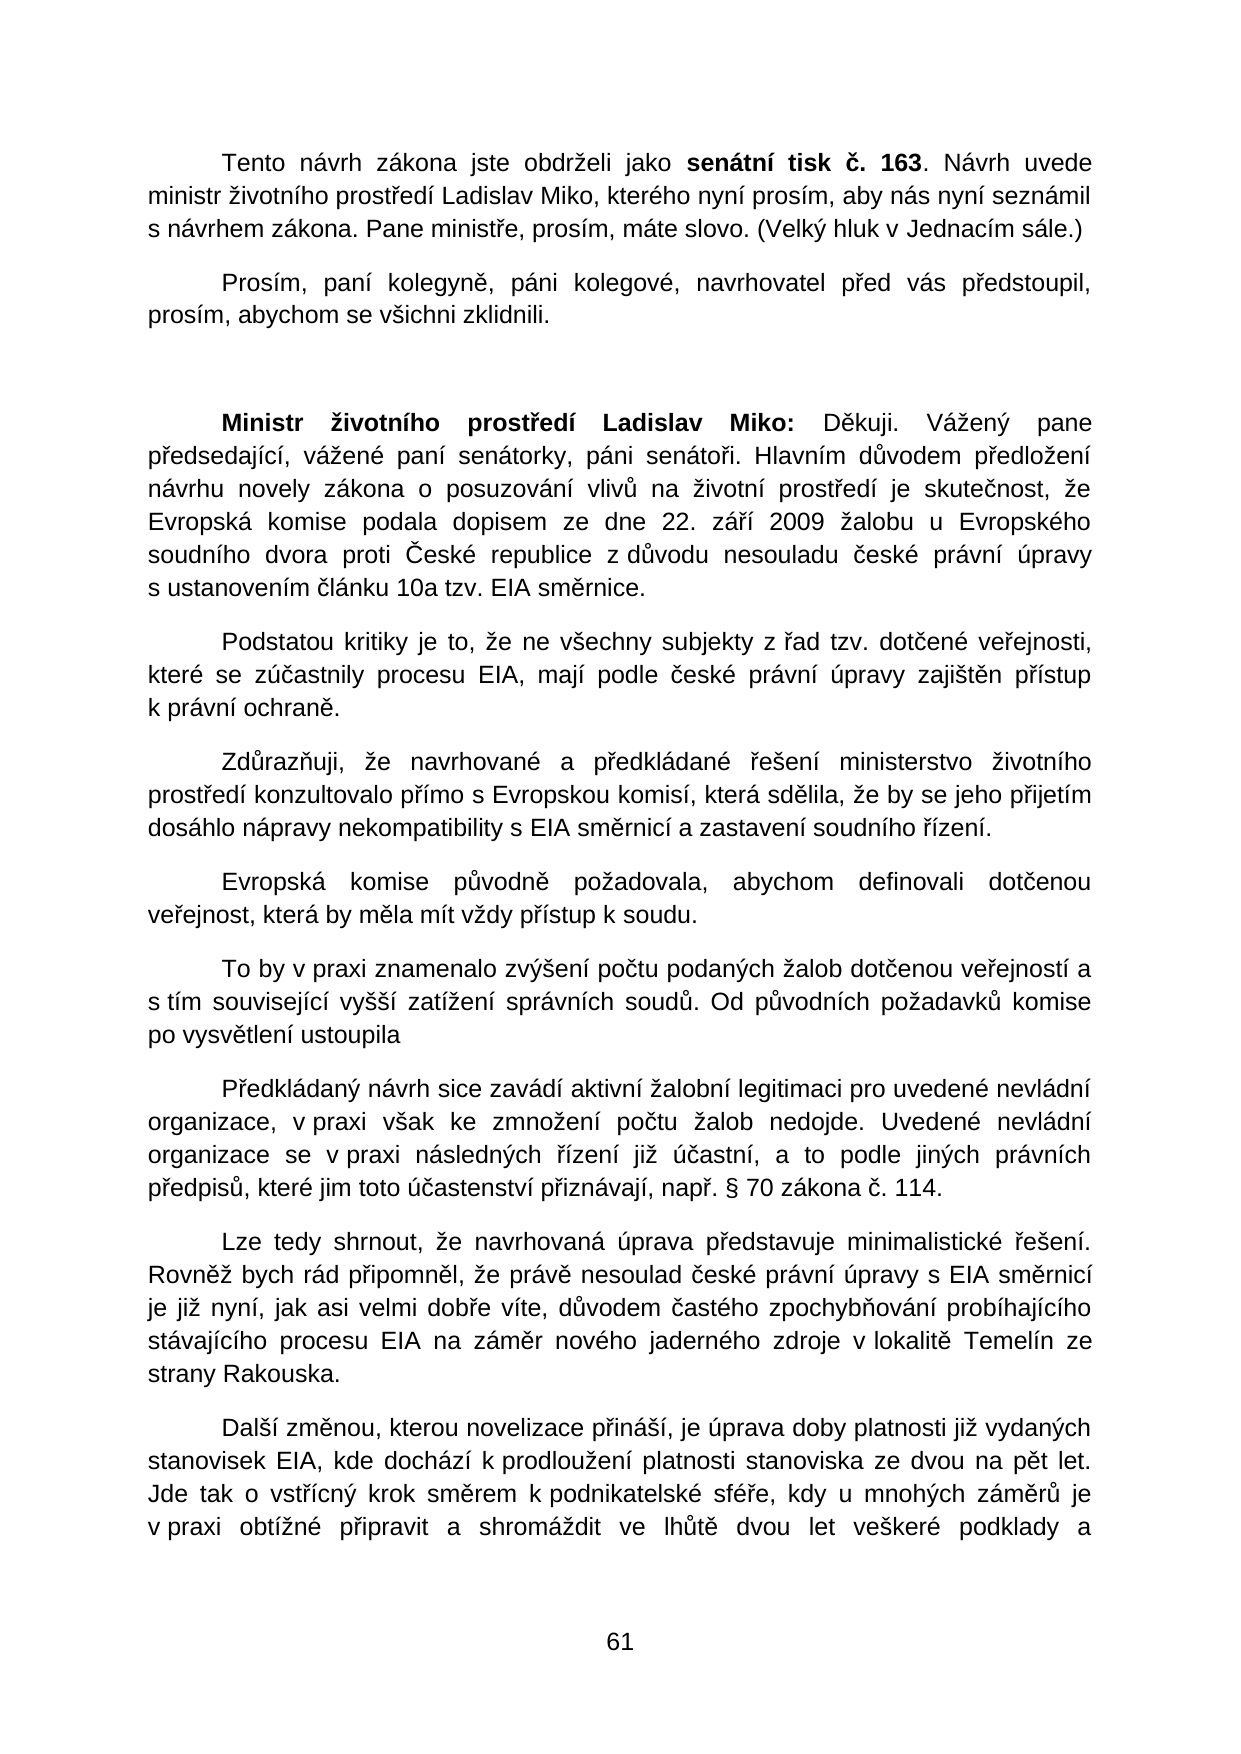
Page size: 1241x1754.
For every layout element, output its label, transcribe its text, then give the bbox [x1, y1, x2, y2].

text Zdůrazňuji, že navrhované a předkládané řešení ministerstvo životního prostředí konzultovalo přímo s Evropskou komisí, která sdělila, že by se jeho přijetím dosáhlo nápravy nekompatibility s EIA směrnicí a zastavení soudního řízení. [148, 747, 1093, 842]
text Předkládaný návrh sice zavádí aktivní žalobní legitimaci pro uvedené nevládní organizace, v praxi však ke zmnožení počtu žalob nedojde. Uvedené nevládní organizace se v praxi následných řízení již účastní, a to podle jiných právních předpisů, které jim toto účastenství přiznávají, např. § 70 zákona č. 114. [148, 1074, 1093, 1202]
text Prosím, paní kolegyně, páni kolegové, navrhovatel před vás předstoupil, prosím, abychom se všichni zklidnili. [148, 267, 1093, 329]
text Podstatou kritiky je to, že ne všechny subjekty z řad tzv. dotčené veřejnosti, které se zúčastnily procesu EIA, mají podle české právní úpravy zajištěn přístup k právní ochraně. [148, 627, 1093, 722]
text Lze tedy shrnout, že navrhovaná úprava představuje minimalistické řešení. Rovněž bych rád připomněl, že právě nesoulad české právní úpravy s EIA směrnicí je již nyní, jak asi velmi dobře víte, důvodem častého zpochybňování probíhajícího stávajícího procesu EIA na záměr nového jaderného zdroje v lokalitě Temelín ze strany Rakouska. [148, 1227, 1093, 1387]
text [148, 1413, 1093, 1540]
text To by v praxi znamenalo zvýšení počtu podaných žalob dotčenou veřejností a s tím související vyšší zatížení správních soudů. Od původních požadavků komise po vysvětlení ustoupila [148, 954, 1093, 1049]
text Evropská komise původně požadovala, abychom definovali dotčenou veřejnost, která by měla mít vždy přístup k soudu. [148, 867, 1093, 929]
text Tento návrh zákona jste obdrželi jako senátní tisk č. 163. Návrh uvede ministr životního prostředí Ladislav Miko, kterého nyní prosím, aby nás nyní seznámil s návrhem zákona. Pane ministře, prosím, máte slovo. (Velký hluk v Jednacím sále.) [148, 148, 1093, 242]
text Ministr životního prostředí Ladislav Miko: Děkuji. Vážený pane předsedající, vážené paní senátorky, páni senátoři. Hlavním důvodem předložení návrhu novely zákona o posuzování vlivů na životní prostředí je skutečnost, že Evropská komise podala dopisem ze dne 22. září 2009 žalobu u Evropského soudního dvora proti České republice z důvodu nesouladu české právní úpravy s ustanovením článku 10a tzv. EIA směrnice. [148, 408, 1093, 602]
